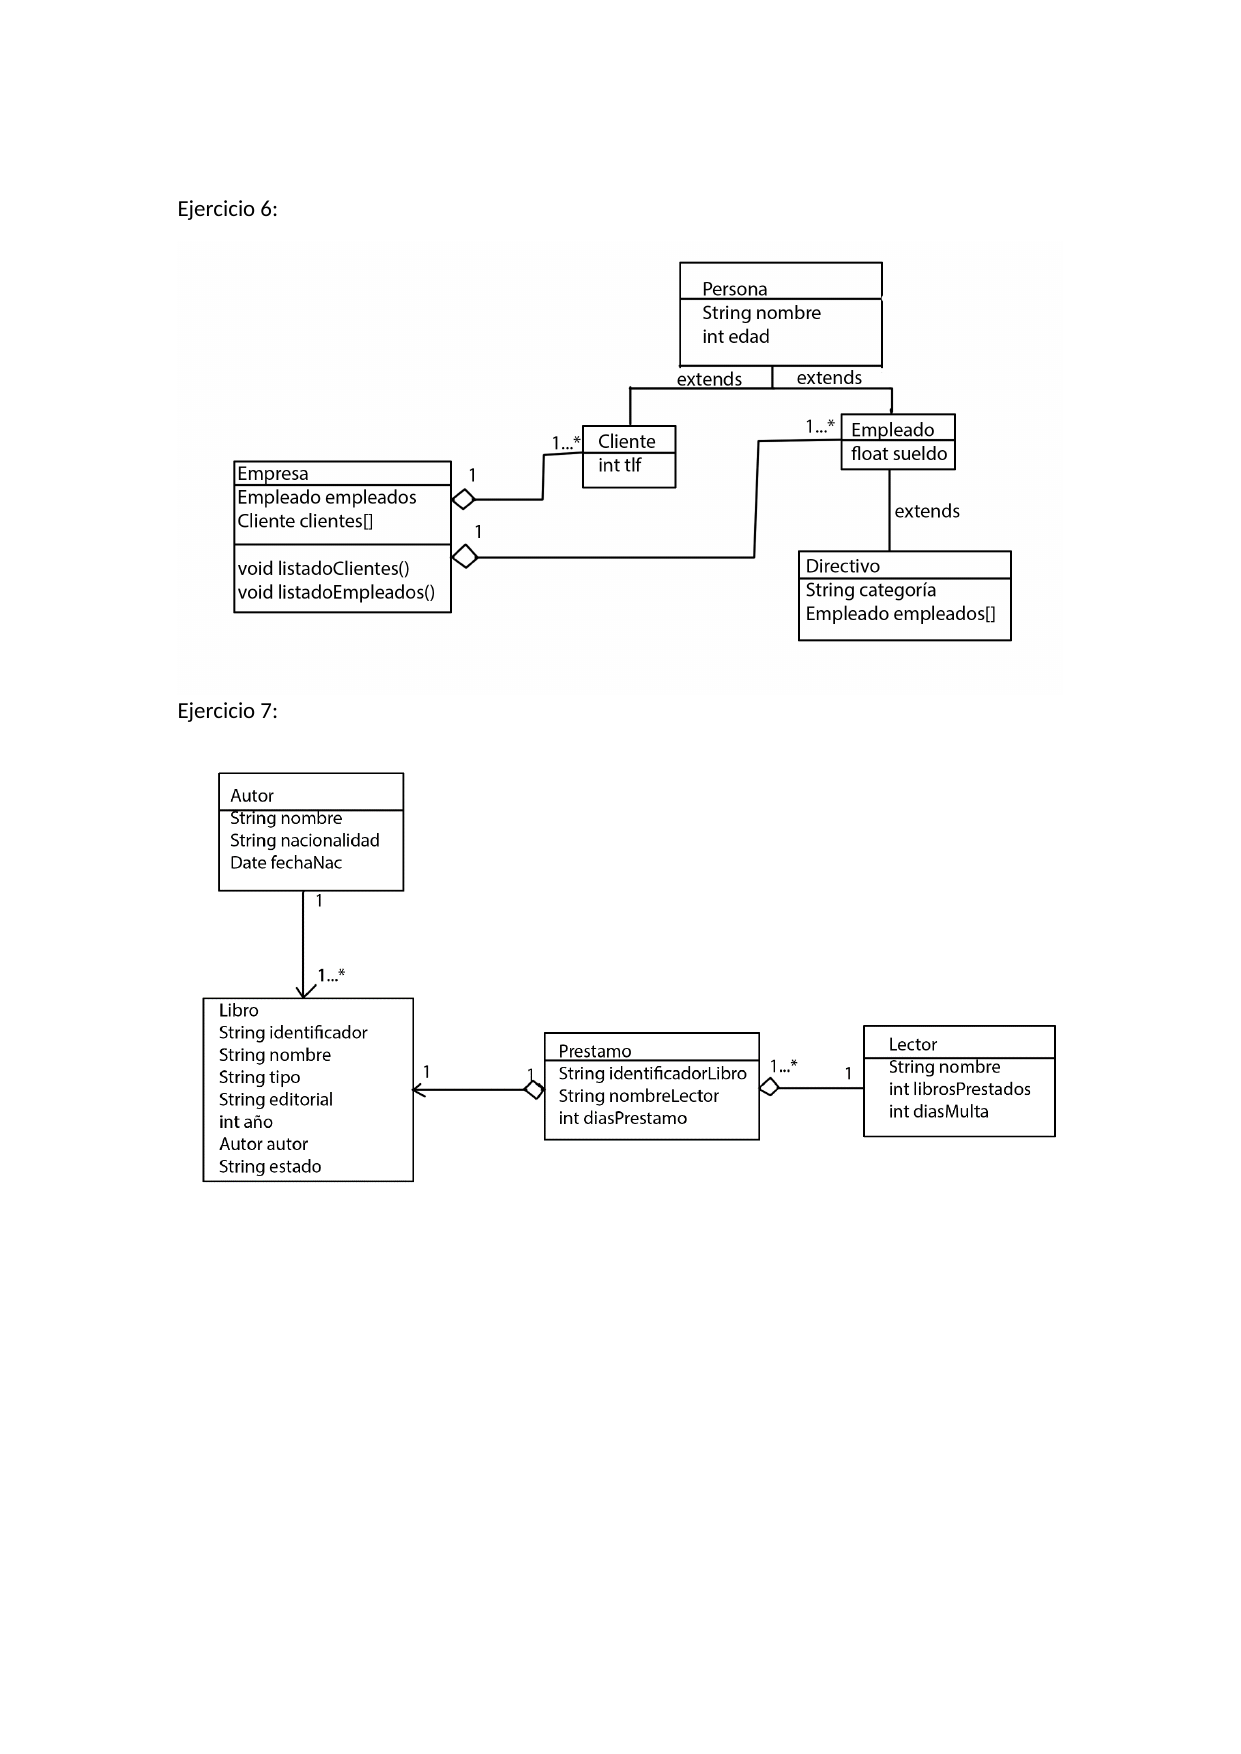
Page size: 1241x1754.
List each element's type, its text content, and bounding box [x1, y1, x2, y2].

picture [177, 241, 1063, 695]
text Ejercicio 6: [177, 194, 1063, 222]
text Ejercicio 7: [177, 695, 1063, 724]
picture [177, 743, 1062, 1184]
